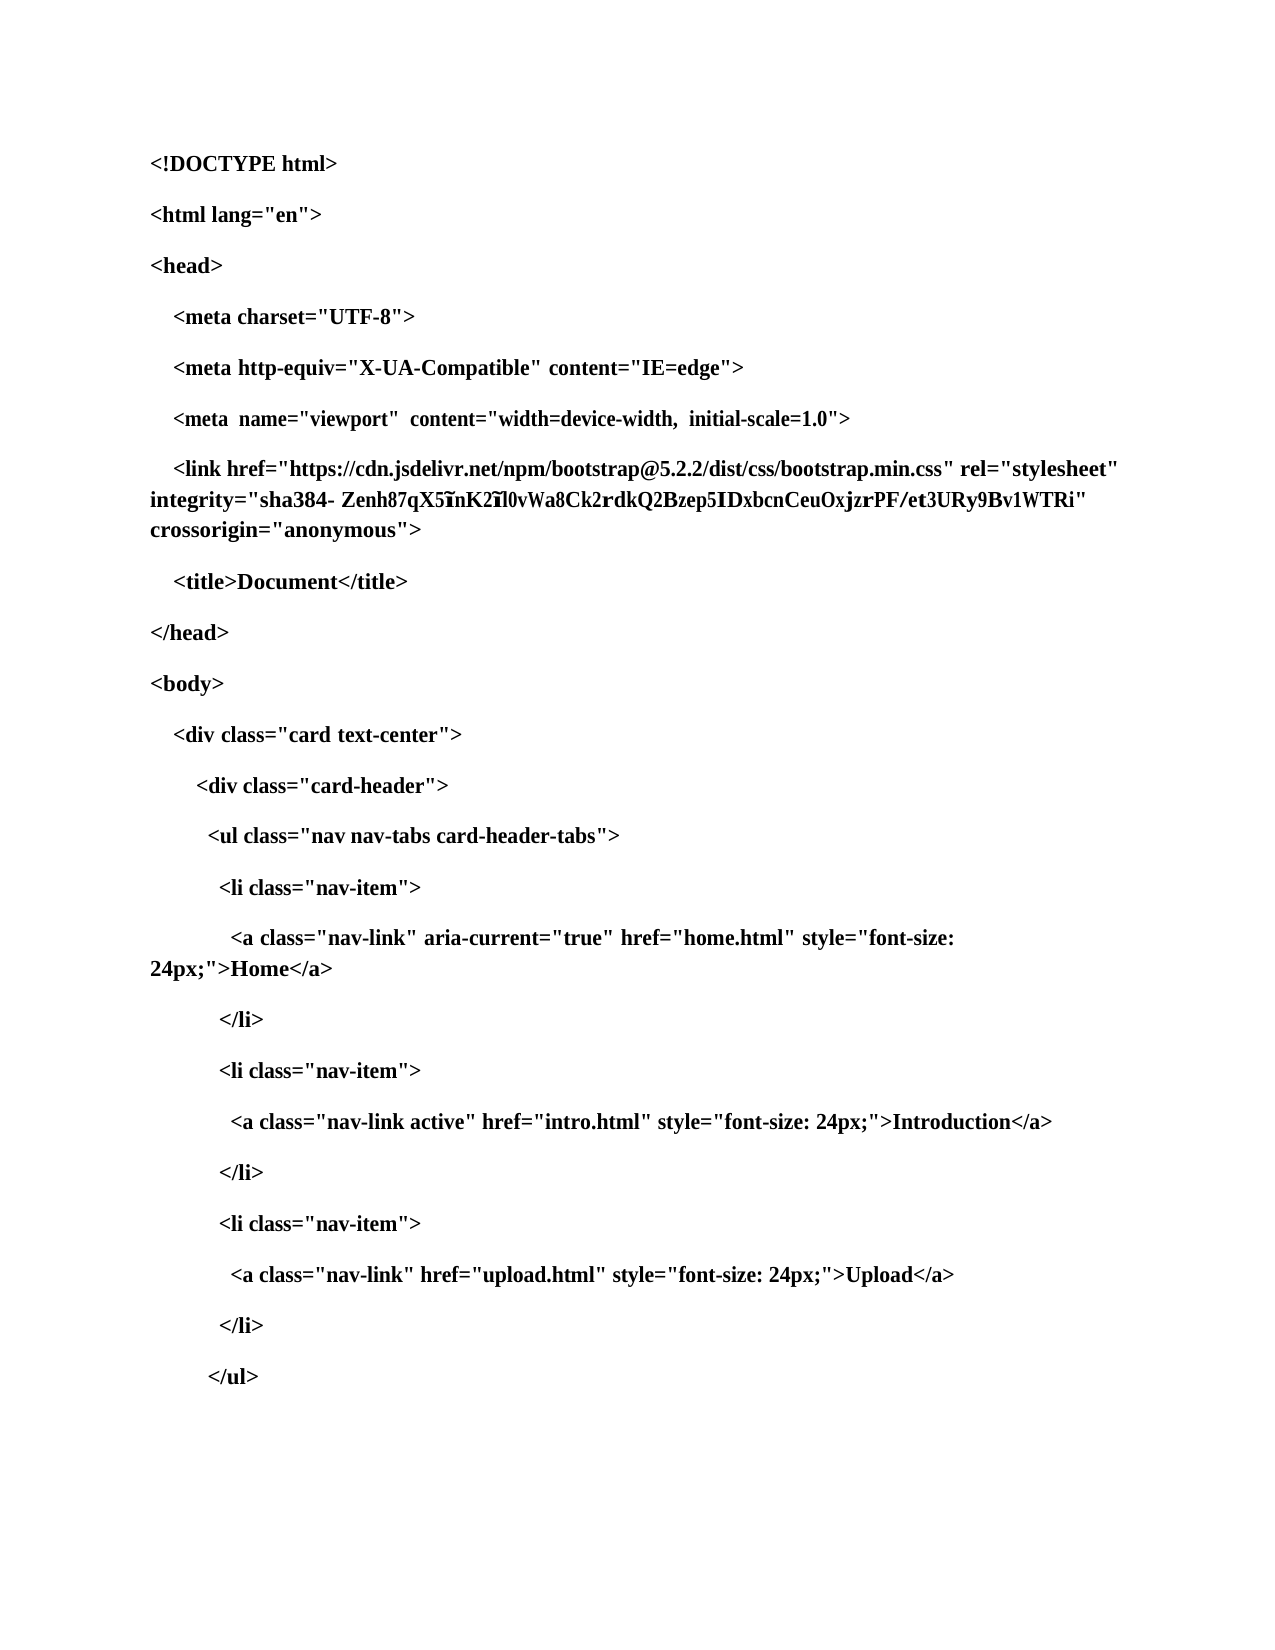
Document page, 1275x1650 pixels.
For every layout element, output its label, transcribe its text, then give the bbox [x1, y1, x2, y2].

text </li> [219, 1006, 1131, 1033]
text <head> [150, 252, 1131, 278]
text <li class="nav-item"> [219, 1210, 1131, 1236]
text </ul> [207, 1363, 1131, 1389]
text <title>Document</title> [173, 568, 1131, 594]
text <meta name="viewport" content="width=device-width, initial-scale=1.0"> [173, 404, 1131, 431]
text </li> [219, 1312, 1131, 1338]
text <a class="nav-link active" href="intro.html" style="font-size: 24px;">Introduction</a> [230, 1108, 1131, 1134]
text <meta charset="UTF-8"> [173, 303, 1131, 329]
text <a class="nav-link" aria-current="true" href="home.html" style="font-size: 24px;">Home</a> [150, 924, 1131, 981]
text <ul class="nav nav-tabs card-header-tabs"> [207, 823, 1131, 849]
text </head> [150, 619, 1131, 645]
text <a class="nav-link" href="upload.html" style="font-size: 24px;">Upload</a> [230, 1261, 1131, 1287]
text <link href="https://cdn.jsdelivr.net/npm/bootstrap@5.2.2/dist/css/bootstrap.min.css" rel="stylesheet" integrity="sha384- Zenh87qX5ĩnK2ĩl0vWa8Ck2rdkQ2Bzep5IDxbcnCeuOxjzrPF/et3URy9Bv1WTRi" crossorigin="anonymous"> [150, 456, 1131, 543]
text </li> [219, 1159, 1131, 1186]
text <body> [150, 670, 1131, 696]
text <li class="nav-item"> [219, 873, 1131, 900]
text <div class="card-header"> [196, 772, 1131, 798]
text <html lang="en"> [150, 201, 1131, 227]
text <!DOCTYPE html> [150, 150, 1131, 176]
text <meta http-equiv="X-UA-Compatible" content="IE=edge"> [173, 354, 1131, 380]
text <li class="nav-item"> [219, 1057, 1131, 1084]
text <div class="card text-center"> [173, 721, 1131, 747]
